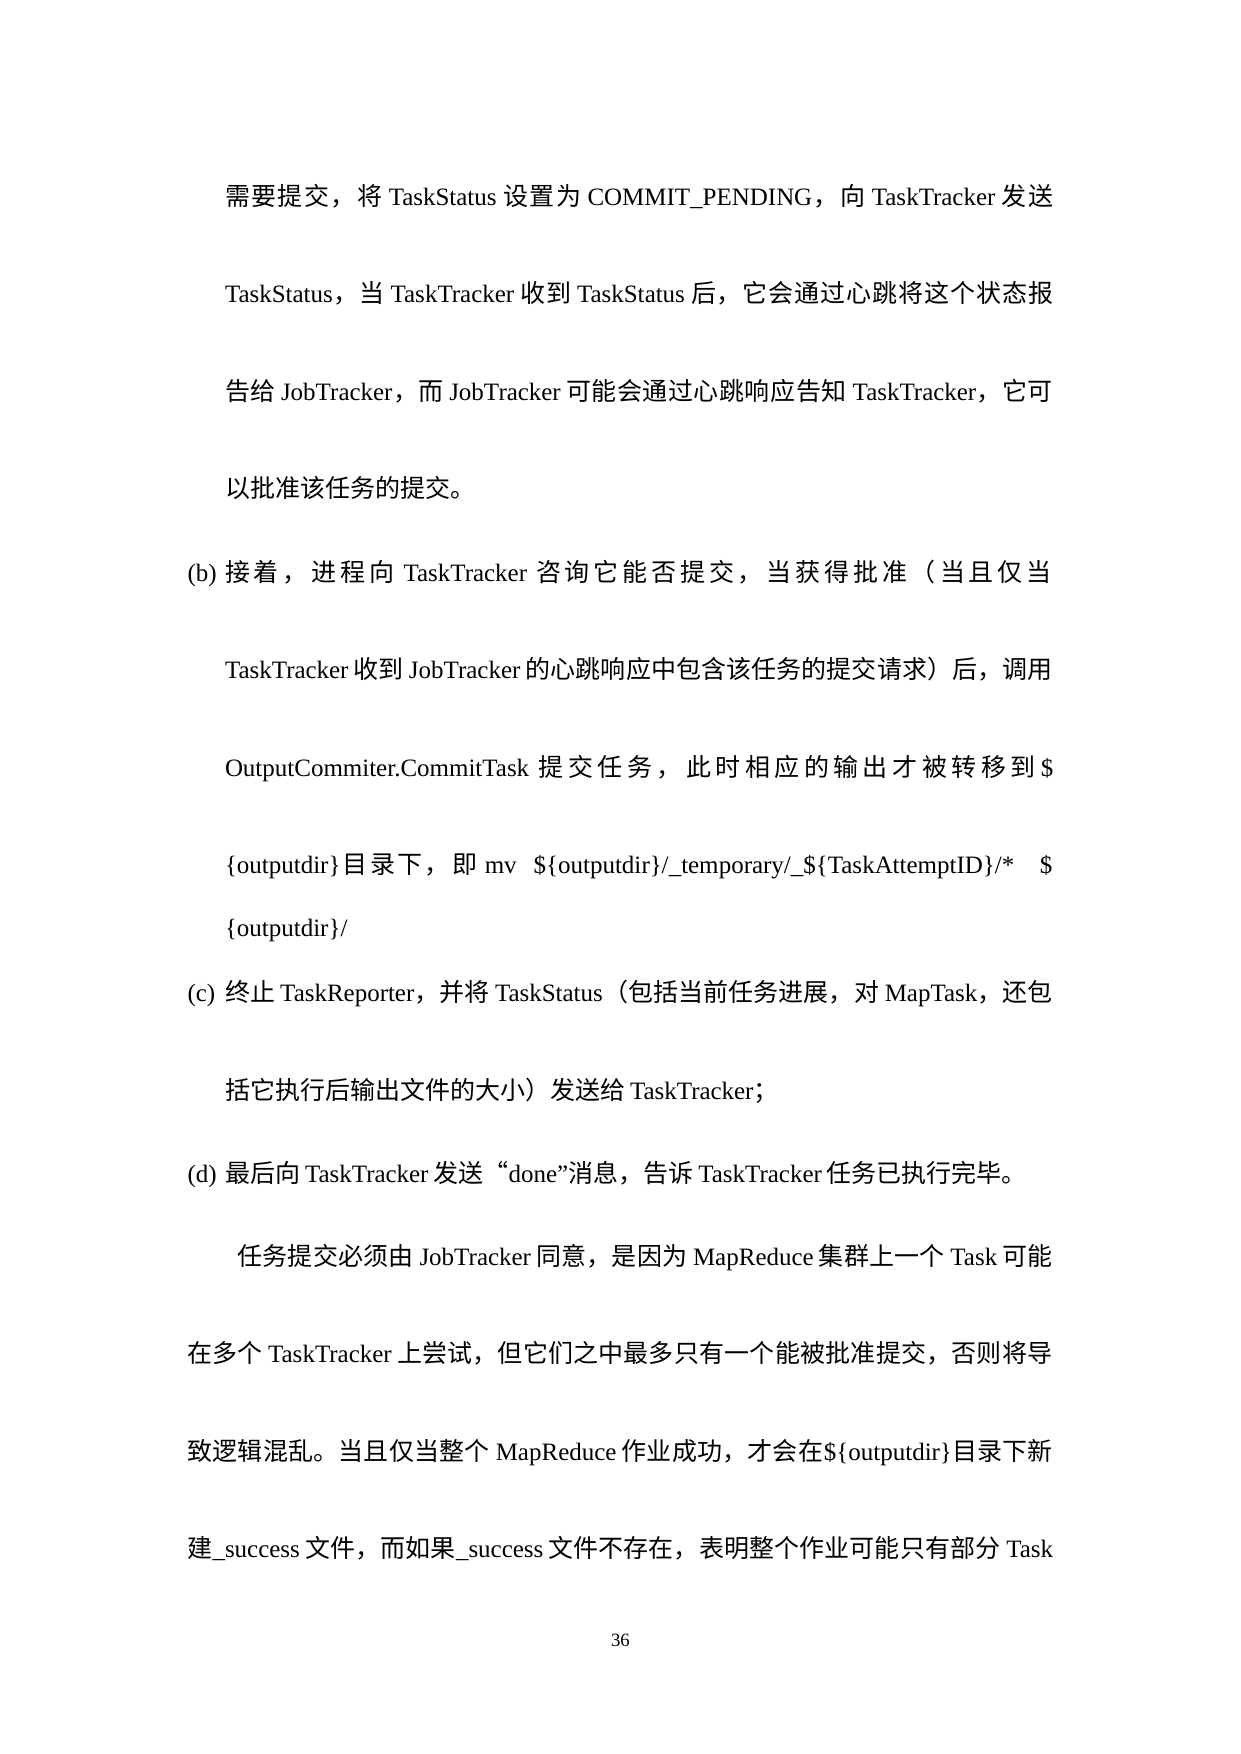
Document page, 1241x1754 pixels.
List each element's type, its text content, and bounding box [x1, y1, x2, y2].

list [187, 162, 1053, 519]
list 接着，进程向TaskTracker咨询它能否提交，当获得批准（当且仅当TaskTracker收到JobTracker的心跳响应中包含该任务的提交请求）后，调用OutputCommiter.CommitTask提交任务，此时相应的输出才被转移到${outputdir}目录下，即mv ${outputdir}/_temporary/_${TaskAttemptID}/* ${outputdir}/ [187, 538, 1053, 944]
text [187, 1222, 1053, 1579]
list 终止TaskReporter，并将TaskStatus（包括当前任务进展，对MapTask，还包括它执行后输出文件的大小）发送给TaskTracker； [187, 958, 1053, 1121]
list 最后向TaskTracker发送“done”消息，告诉TaskTracker任务已执行完毕。 [187, 1139, 1053, 1204]
